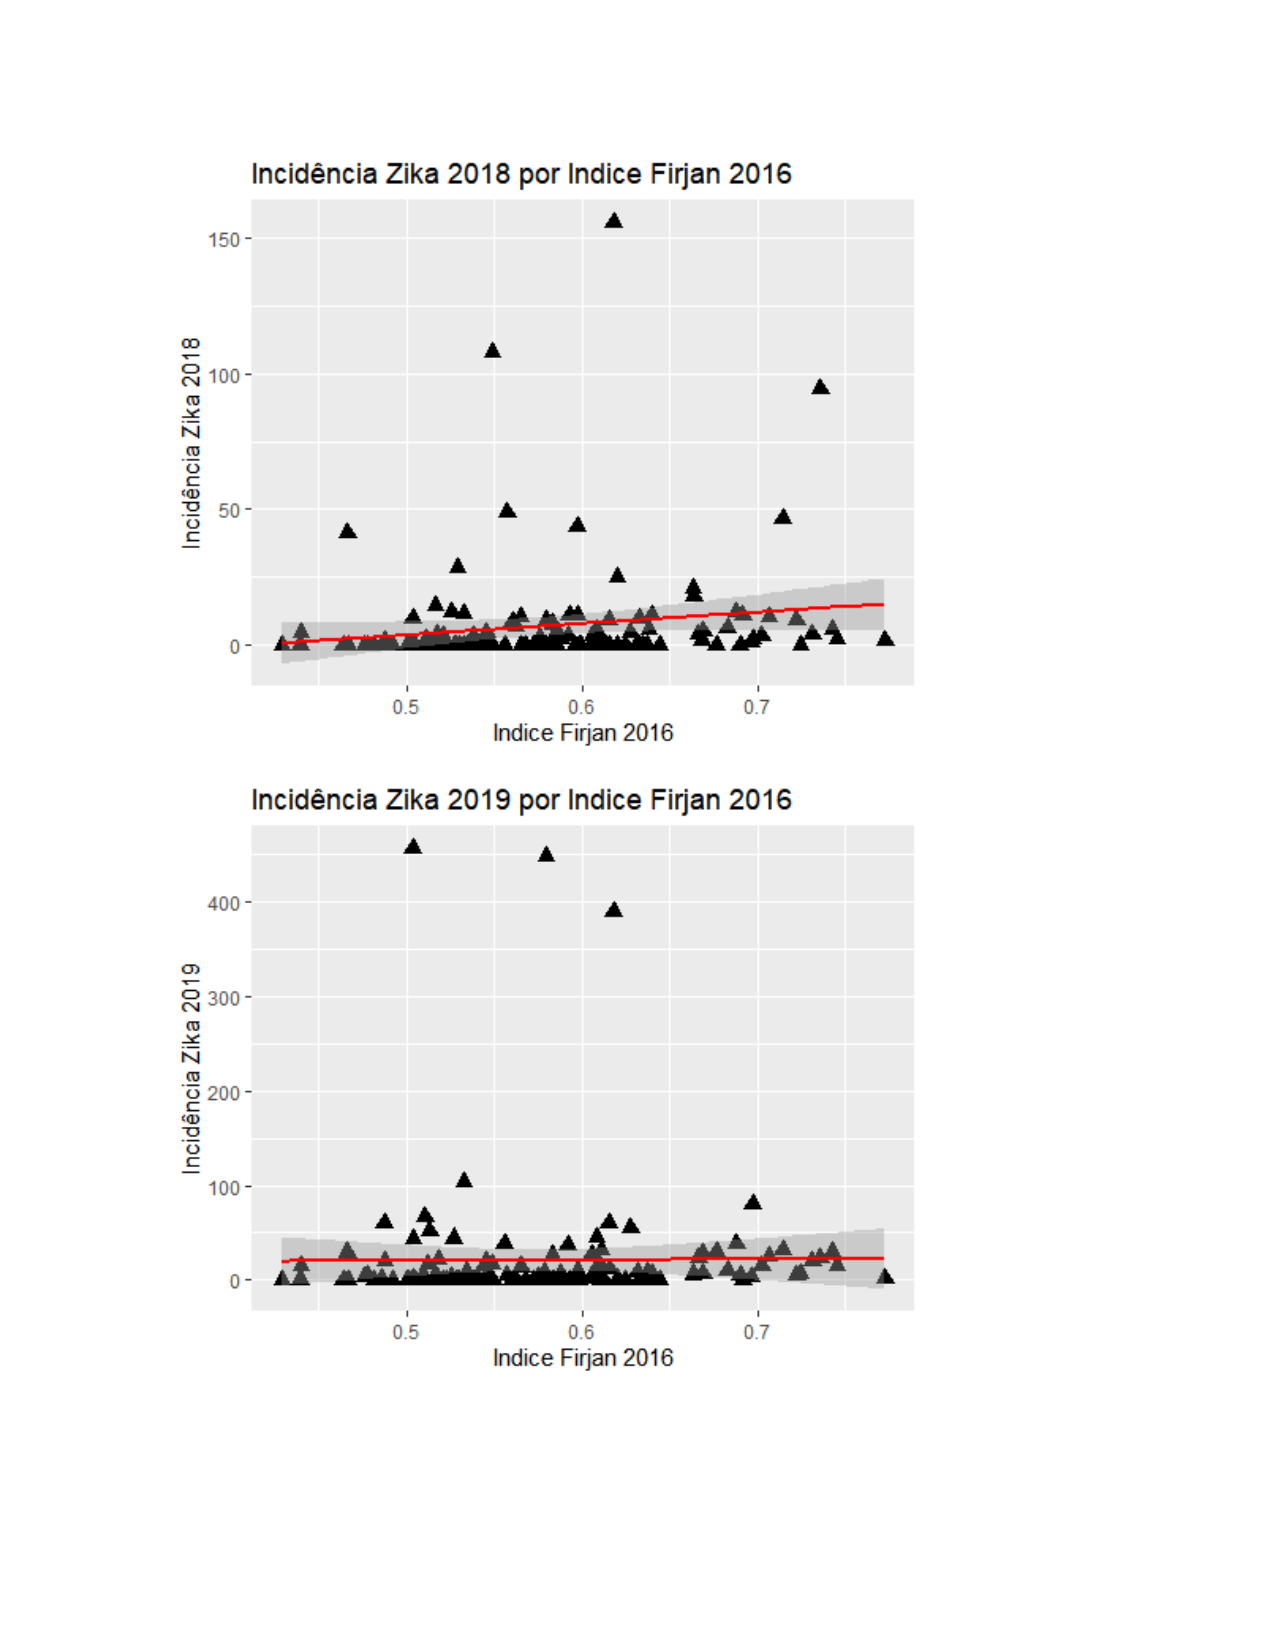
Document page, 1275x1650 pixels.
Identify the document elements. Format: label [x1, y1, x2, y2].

picture [168, 775, 927, 1382]
picture [168, 150, 927, 757]
